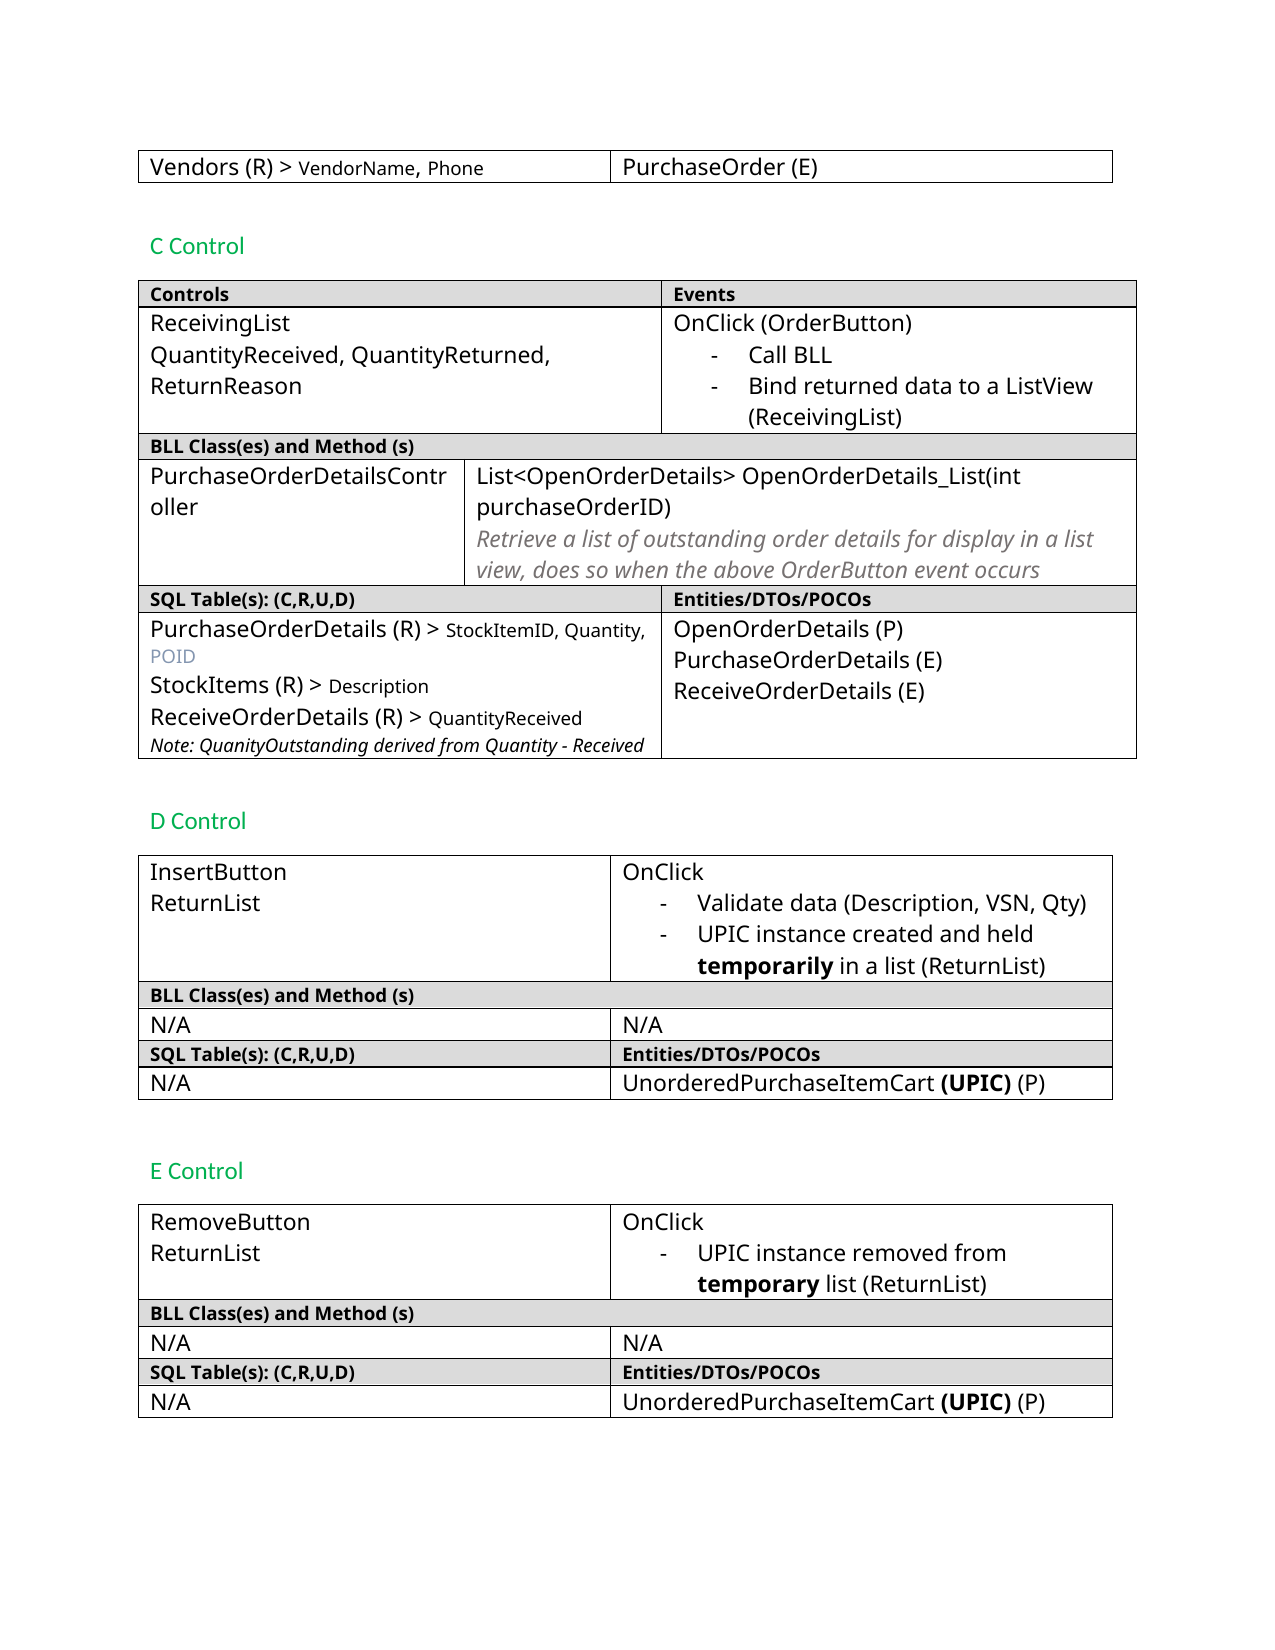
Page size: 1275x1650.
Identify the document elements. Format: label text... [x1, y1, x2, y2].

table_cell BLL Class(es) and Method (s) [139, 1300, 1112, 1326]
text D Control [150, 805, 1125, 836]
table_cell OnClick (OrderButton) Call BLL Bind returned data to a ListView (ReceivingList) [662, 308, 1136, 432]
table_cell Entities/DTOs/POCOs [611, 1041, 1112, 1066]
table_cell ReceivingList QuantityReceived, QuantityReturned, ReturnReason [139, 308, 661, 432]
table_cell Entities/DTOs/POCOs [611, 1359, 1112, 1384]
table_cell BLL Class(es) and Method (s) [139, 982, 1112, 1007]
table_cell SQL Table(s): (C,R,U,D) [139, 1359, 610, 1384]
table_cell N/A [611, 1009, 1112, 1040]
table_cell N/A [611, 1327, 1112, 1358]
table_header Controls [139, 281, 661, 306]
table_cell N/A [139, 1009, 610, 1040]
table_cell OpenOrderDetails (P) PurchaseOrderDetails (E) ReceiveOrderDetails (E) [662, 613, 1136, 757]
table_cell UnorderedPurchaseItemCart (UPIC) (P) [611, 1386, 1112, 1417]
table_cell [139, 151, 610, 182]
table_cell UnorderedPurchaseItemCart (UPIC) (P) [611, 1068, 1112, 1099]
table_header RemoveButton ReturnList [139, 1205, 610, 1299]
table_cell BLL Class(es) and Method (s) [139, 434, 1136, 459]
table_cell SQL Table(s): (C,R,U,D) [139, 586, 661, 612]
table_header Events [662, 281, 1136, 306]
table_header OnClick UPIC instance removed from temporary list (ReturnList) [611, 1205, 1112, 1299]
table_cell List<OpenOrderDetails> OpenOrderDetails_List(int purchaseOrderID) Retrieve a list of outstanding order details for display in a list view, does so when the above OrderButton event occurs [465, 460, 1136, 585]
table_header InsertButton ReturnList [139, 856, 610, 981]
table_cell SQL Table(s): (C,R,U,D) [139, 1041, 610, 1066]
table_header OnClick Validate data (Description, VSN, Qty) UPIC instance created and held temporarily in a list (ReturnList) [611, 856, 1112, 981]
table_cell N/A [139, 1068, 610, 1099]
text E Control [150, 1155, 1125, 1185]
table_cell N/A [139, 1327, 610, 1358]
text C Control [150, 230, 1125, 261]
table_cell Entities/DTOs/POCOs [662, 586, 1136, 612]
table_cell N/A [139, 1386, 610, 1417]
table_cell PurchaseOrderDetails (R) > StockItemID, Quantity, POID StockItems (R) > Description ReceiveOrderDetails (R) > QuantityReceived Note: QuanityOutstanding derived from Quantity - Received [139, 613, 661, 757]
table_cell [611, 151, 1112, 182]
table_cell PurchaseOrderDetailsController [139, 460, 464, 585]
